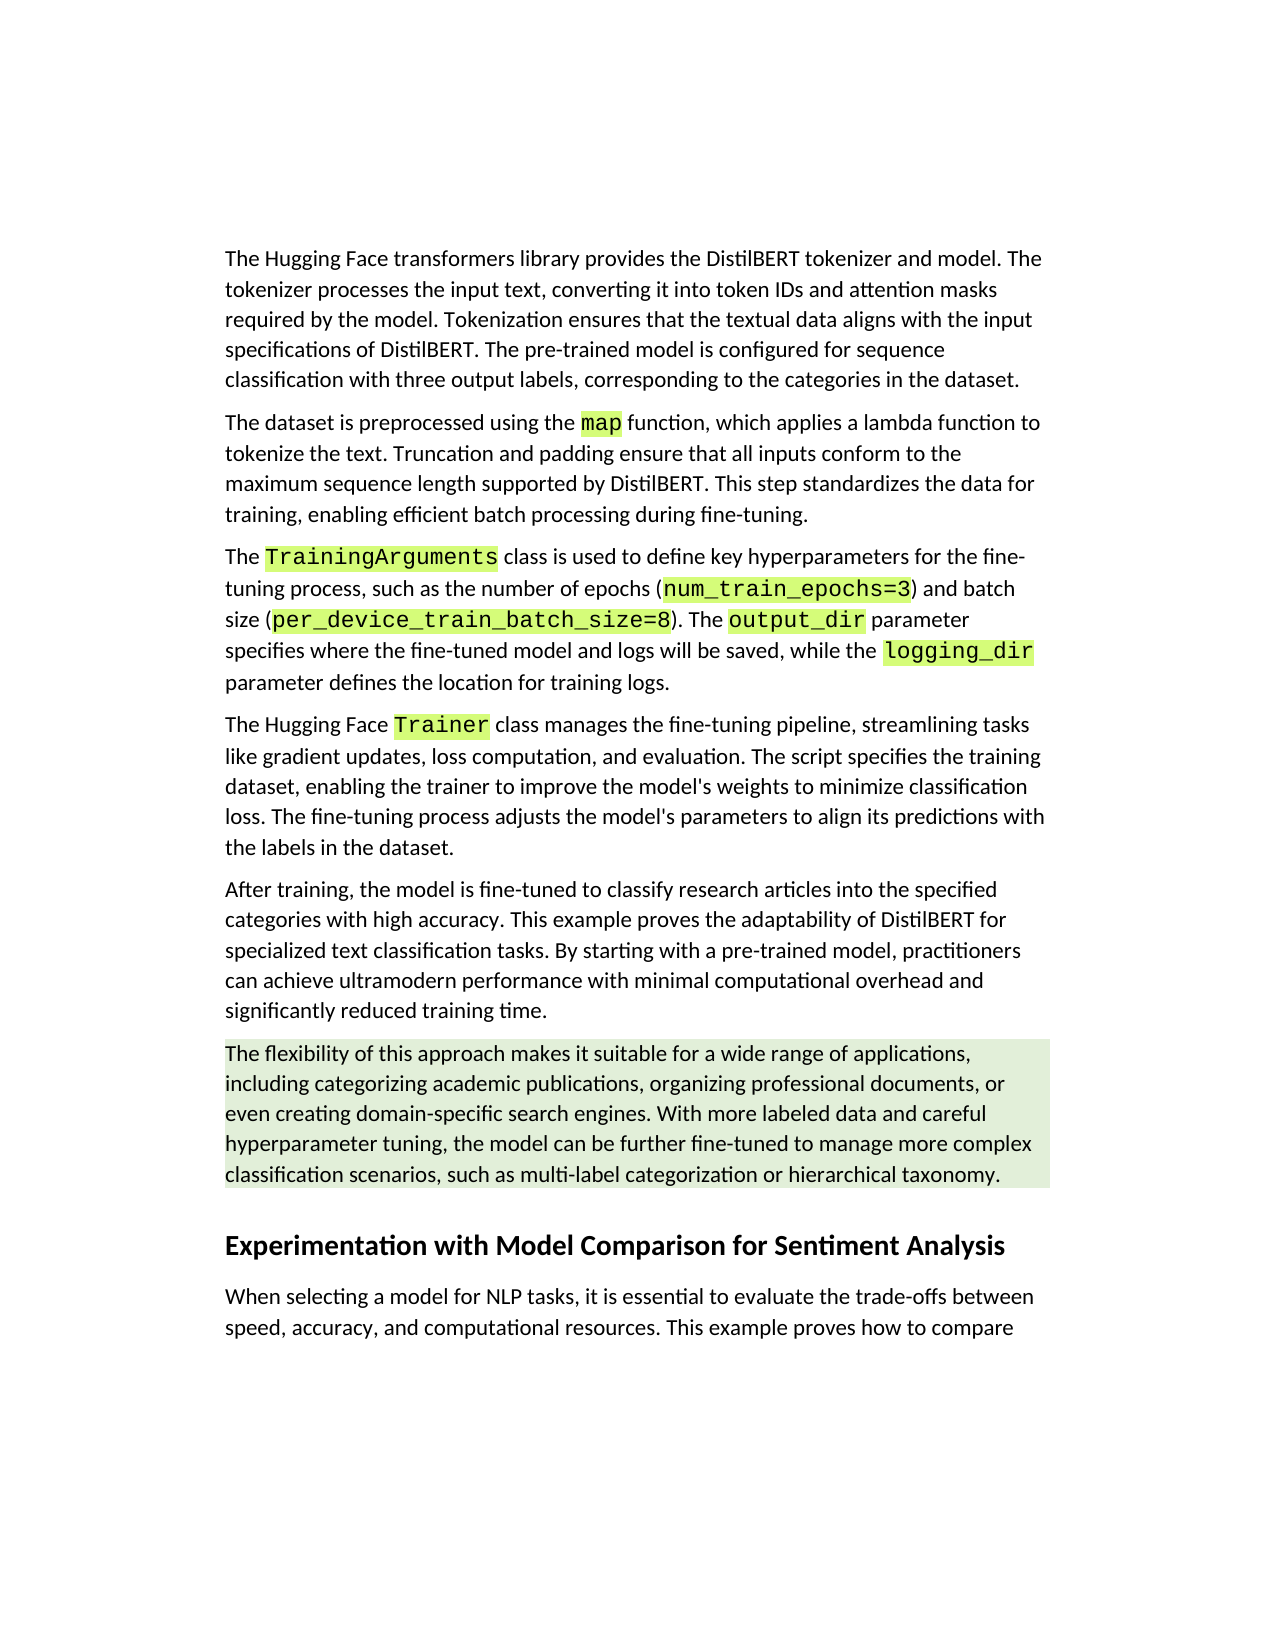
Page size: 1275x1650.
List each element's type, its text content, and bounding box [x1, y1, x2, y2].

text The TrainingArguments class is used to define key hyperparameters for the fine-tuning process, such as the number of epochs (num_train_epochs=3) and batch size (per_device_train_batch_size=8). The output_dir parameter specifies where the fine-tuned model and logs will be saved, while the logging_dir parameter defines the location for training logs. [225, 542, 1050, 696]
text The Hugging Face Trainer class manages the fine-tuning pipeline, streamlining tasks like gradient updates, loss computation, and evaluation. The script specifies the training dataset, enabling the trainer to improve the model's weights to minimize classification loss. The fine-tuning process adjusts the model's parameters to align its predictions with the labels in the dataset. [225, 711, 1050, 861]
text The flexibility of this approach makes it suitable for a wide range of applications, including categorizing academic publications, organizing professional documents, or even creating domain-specific search engines. With more labeled data and careful hyperparameter tuning, the model can be further fine-tuned to manage more complex classification scenarios, such as multi-label categorization or hierarchical taxonomy. [225, 1039, 1050, 1188]
text The Hugging Face transformers library provides the DistilBERT tokenizer and model. The tokenizer processes the input text, converting it into token IDs and attention masks required by the model. Tokenization ensures that the textual data aligns with the input specifications of DistilBERT. The pre-trained model is configured for sequence classification with three output labels, corresponding to the categories in the dataset. [225, 244, 1050, 393]
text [225, 1282, 1050, 1341]
subtitle Experimentation with Model Comparison for Sentiment Analysis [225, 1227, 1050, 1263]
text The dataset is preprocessed using the map function, which applies a lambda function to tokenize the text. Truncation and padding ensure that all inputs conform to the maximum sequence length supported by DistilBERT. This step standardizes the data for training, enabling efficient batch processing during fine-tuning. [225, 408, 1050, 528]
text After training, the model is fine-tuned to classify research articles into the specified categories with high accuracy. This example proves the adaptability of DistilBERT for specialized text classification tasks. By starting with a pre-trained model, practitioners can achieve ultramodern performance with minimal computational overhead and significantly reduced training time. [225, 875, 1050, 1024]
